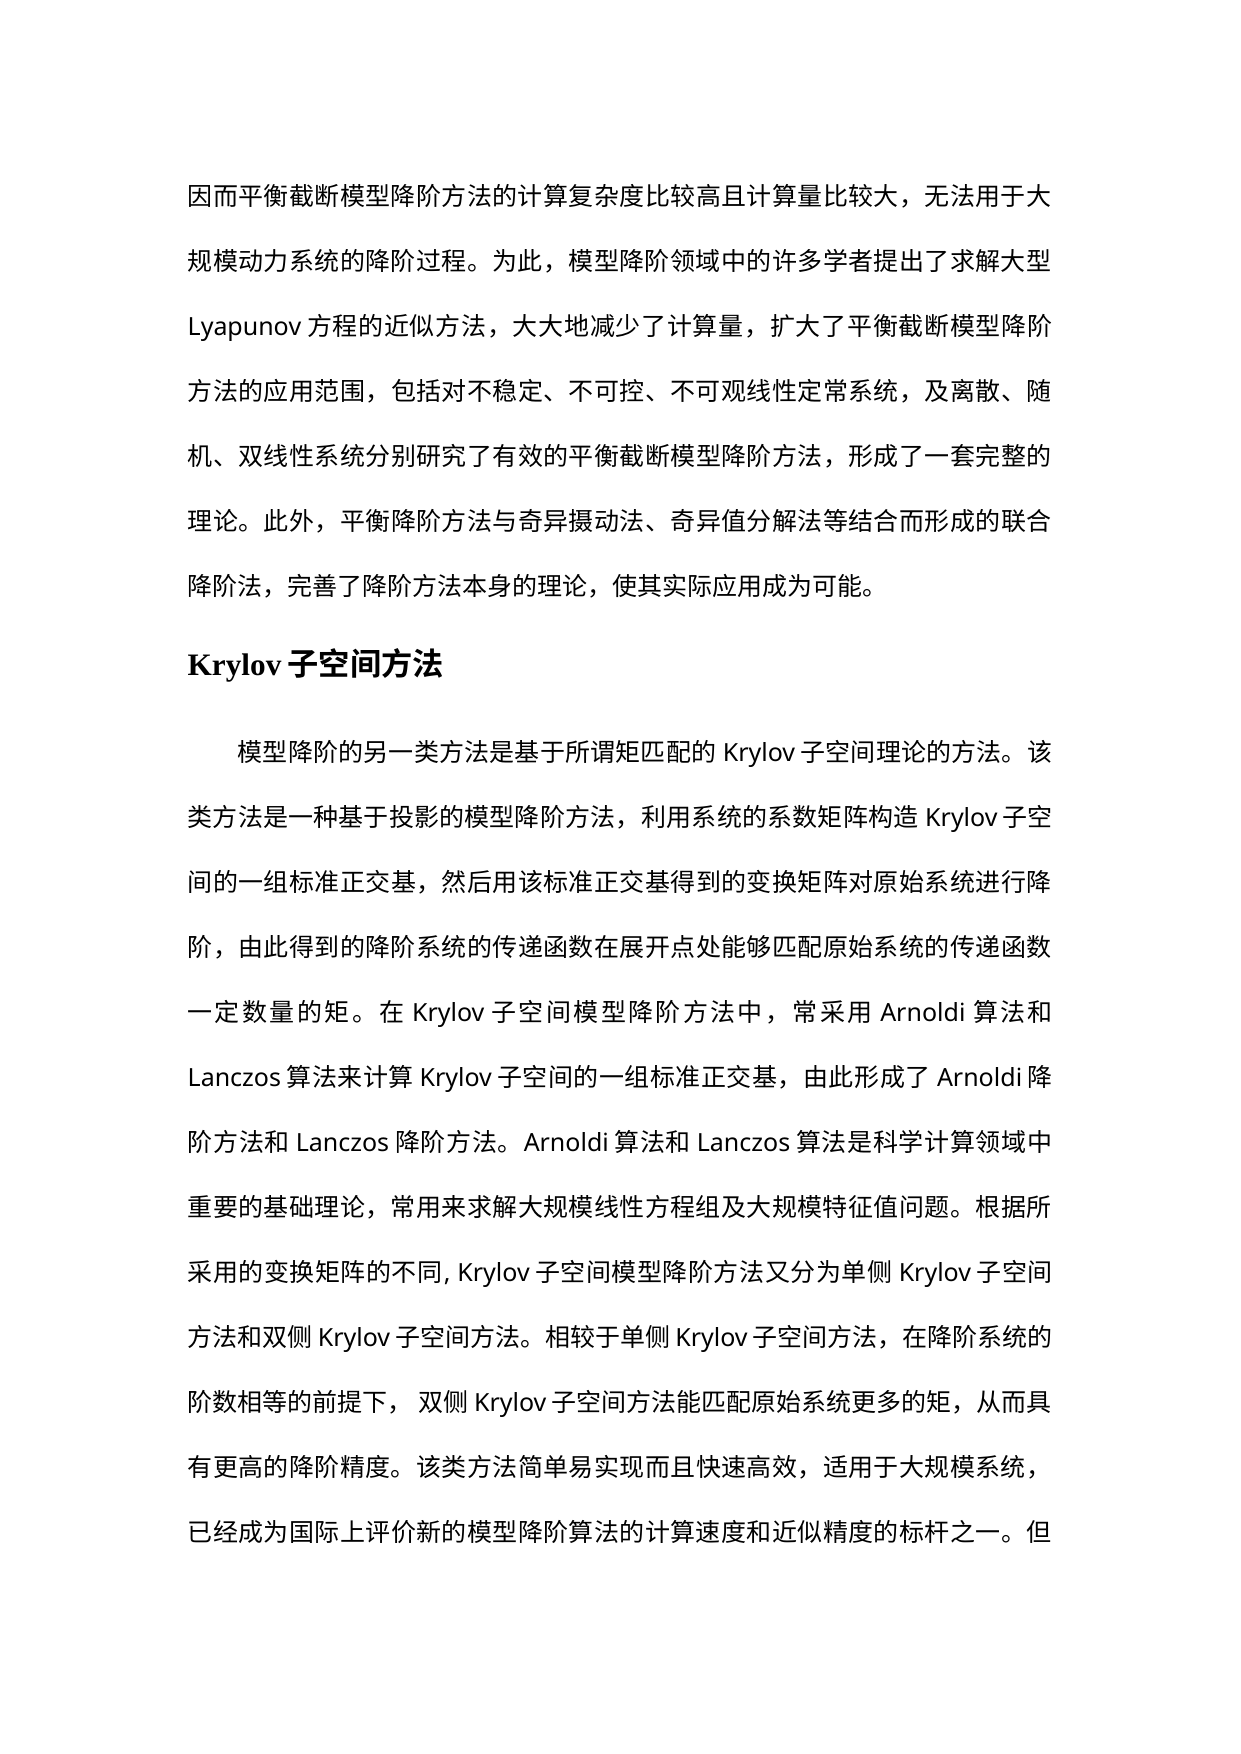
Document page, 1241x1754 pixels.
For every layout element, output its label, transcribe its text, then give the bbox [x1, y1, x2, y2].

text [187, 162, 1053, 617]
list Krylov子空间方法 [187, 629, 1053, 694]
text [187, 718, 1053, 1563]
